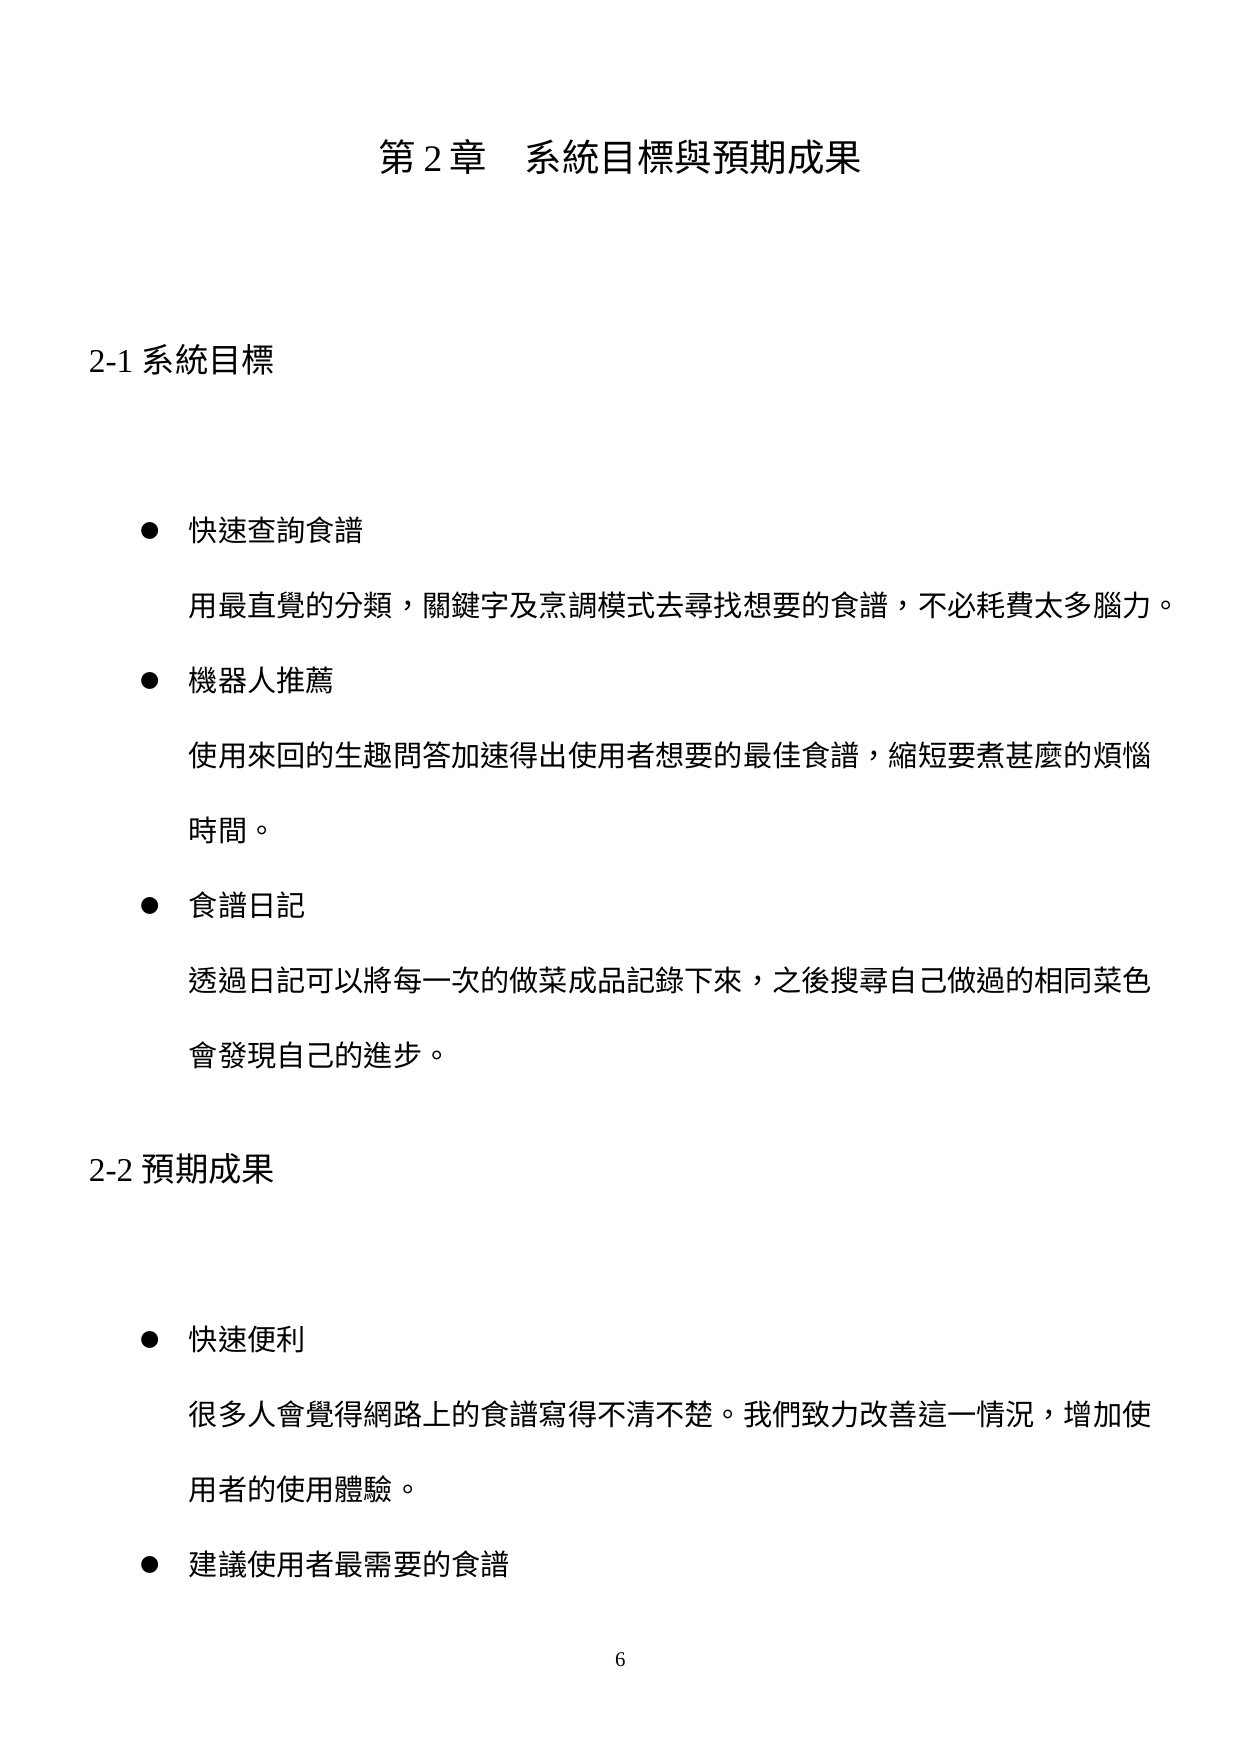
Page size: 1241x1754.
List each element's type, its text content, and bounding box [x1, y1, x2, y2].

list 機器人推薦 [139, 641, 1152, 716]
subtitle 2-1 系統目標 [89, 320, 1152, 395]
list 用最直覺的分類，關鍵字及烹調模式去尋找想要的食譜，不必耗費太多腦力。 [189, 566, 1152, 641]
subtitle 第2章 系統目標與預期成果 [89, 118, 1152, 193]
subtitle 2-2 預期成果 [89, 1129, 1152, 1204]
list 建議使用者最需要的食譜 [139, 1525, 1152, 1600]
list 快速查詢食譜 [139, 491, 1152, 566]
list 透過日記可以將每一次的做菜成品記錄下來，之後搜尋自己做過的相同菜色會發現自己的進步。 [189, 941, 1152, 1091]
list 使用來回的生趣問答加速得出使用者想要的最佳食譜，縮短要煮甚麼的煩惱時間。 [189, 716, 1152, 866]
list 快速便利 [139, 1300, 1152, 1375]
list 很多人會覺得網路上的食譜寫得不清不楚。我們致力改善這一情況，增加使用者的使用體驗。 [189, 1375, 1152, 1525]
list 食譜日記 [139, 866, 1152, 941]
